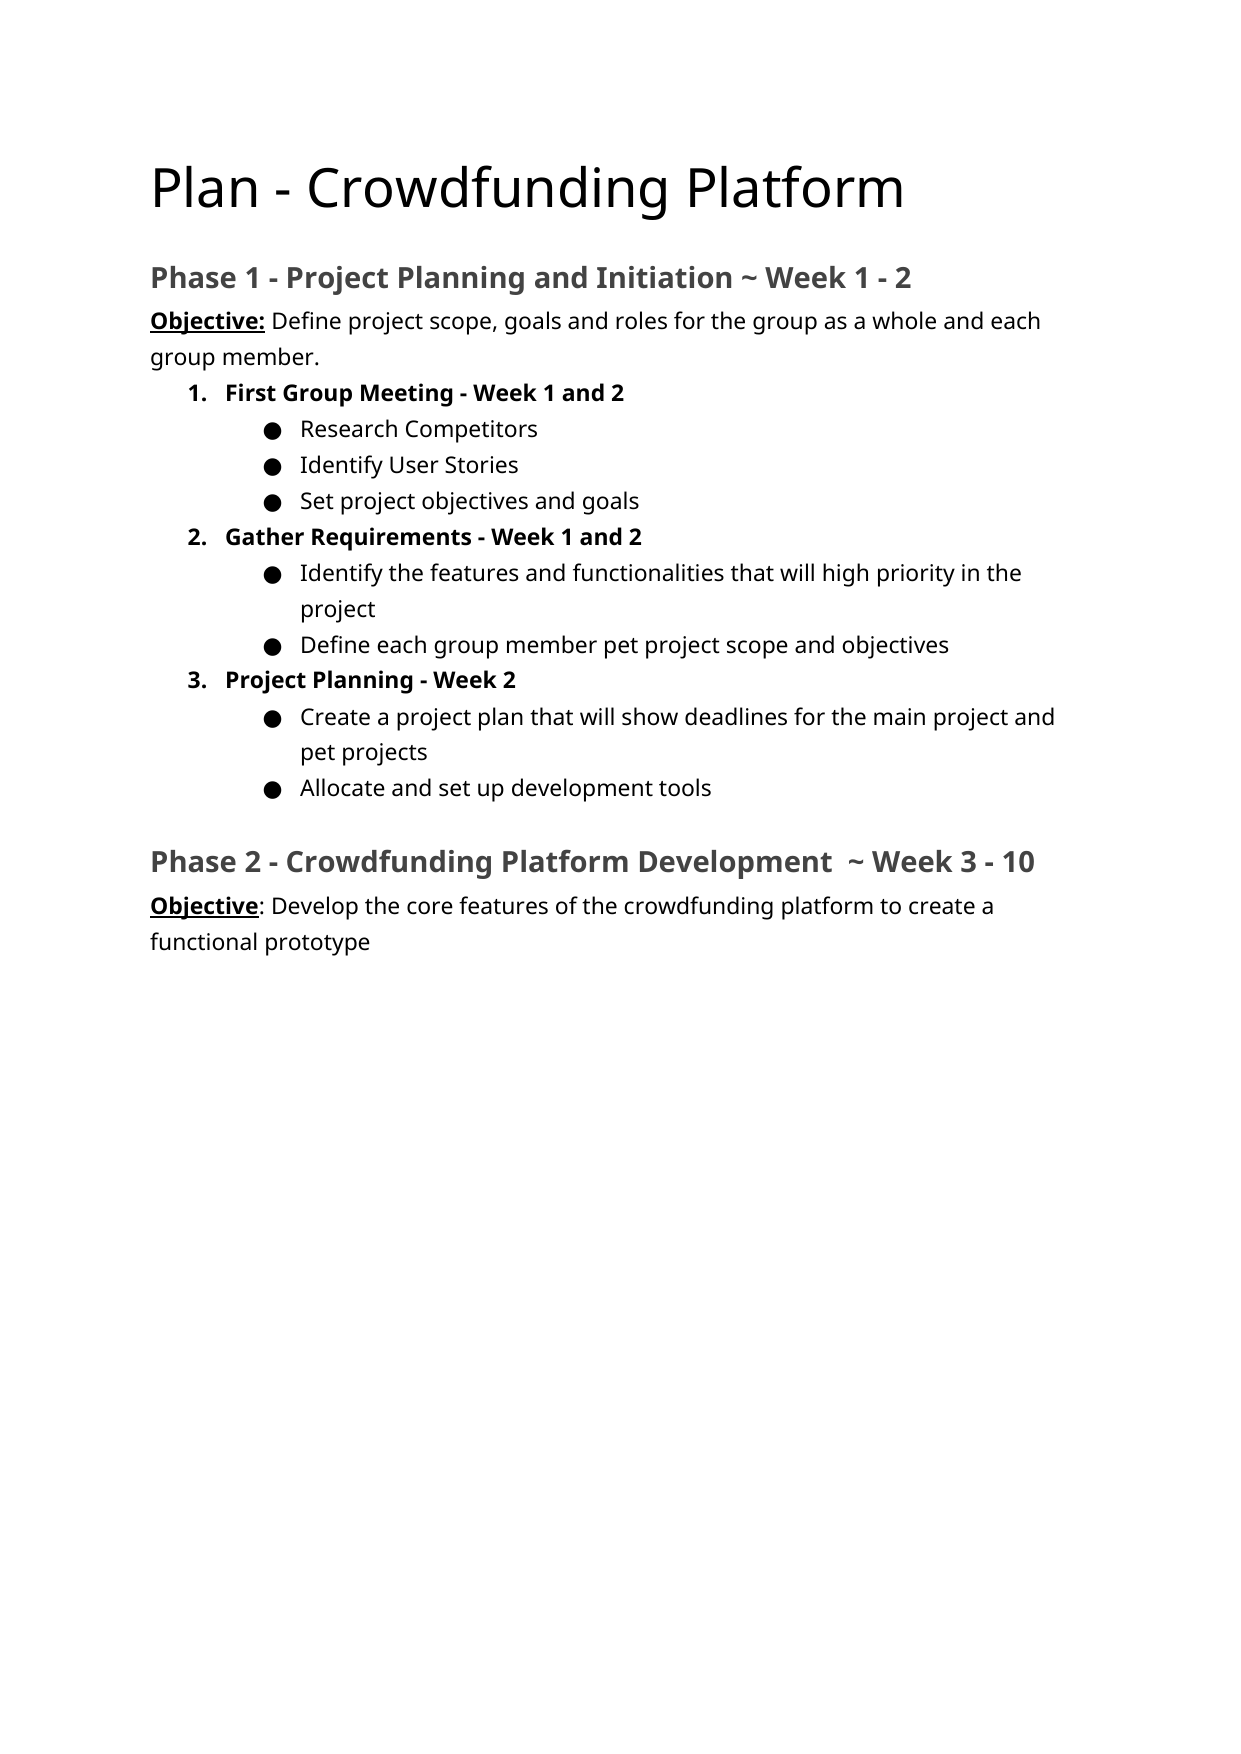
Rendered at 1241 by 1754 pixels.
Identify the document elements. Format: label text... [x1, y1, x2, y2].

text Objective: Develop the core features of the crowdfunding platform to create a functional prototype [150, 889, 1090, 957]
list Identify User Stories [262, 449, 1090, 480]
list Research Competitors [262, 413, 1090, 444]
subtitle Phase 1 - Project Planning and Initiation ~ Week 1 - 2 [150, 257, 1090, 297]
list First Group Meeting - Week 1 and 2 [187, 377, 1090, 408]
list Identify the features and functionalities that will high priority in the project [262, 557, 1090, 624]
title Plan - Crowdfunding Platform [150, 150, 1090, 224]
list Gather Requirements - Week 1 and 2 [187, 521, 1090, 552]
list Project Planning - Week 2 [187, 664, 1090, 696]
list Allocate and set up development tools [262, 772, 1090, 803]
list Create a project plan that will show deadlines for the main project and pet projects [262, 700, 1090, 768]
list Define each group member pet project scope and objectives [262, 628, 1090, 660]
subtitle Phase 2 - Crowdfunding Platform Development ~ Week 3 - 10 [150, 842, 1090, 881]
text Objective: Define project scope, goals and roles for the group as a whole and each group member. [150, 305, 1090, 372]
list Set project objectives and goals [262, 485, 1090, 516]
